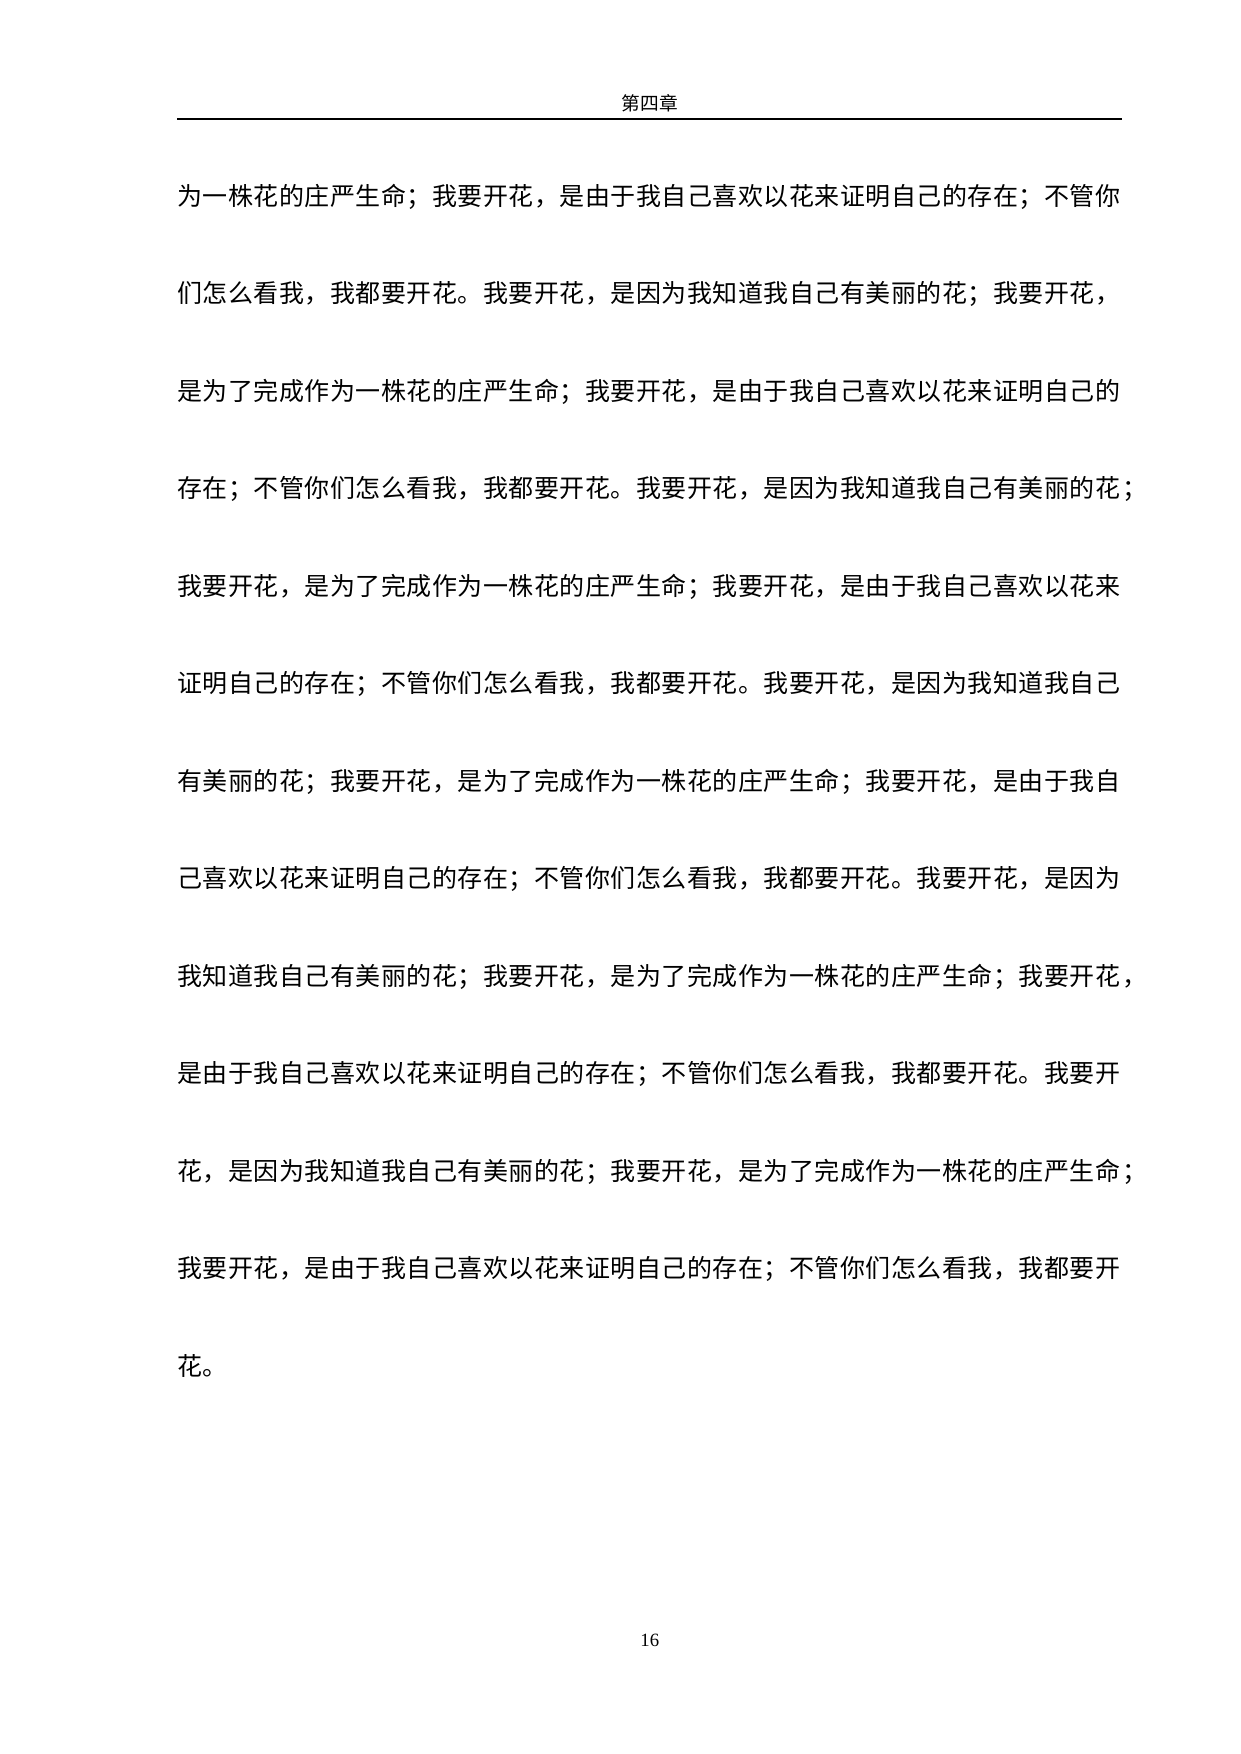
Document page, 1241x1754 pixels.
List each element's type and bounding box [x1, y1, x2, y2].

text [177, 162, 1122, 1397]
